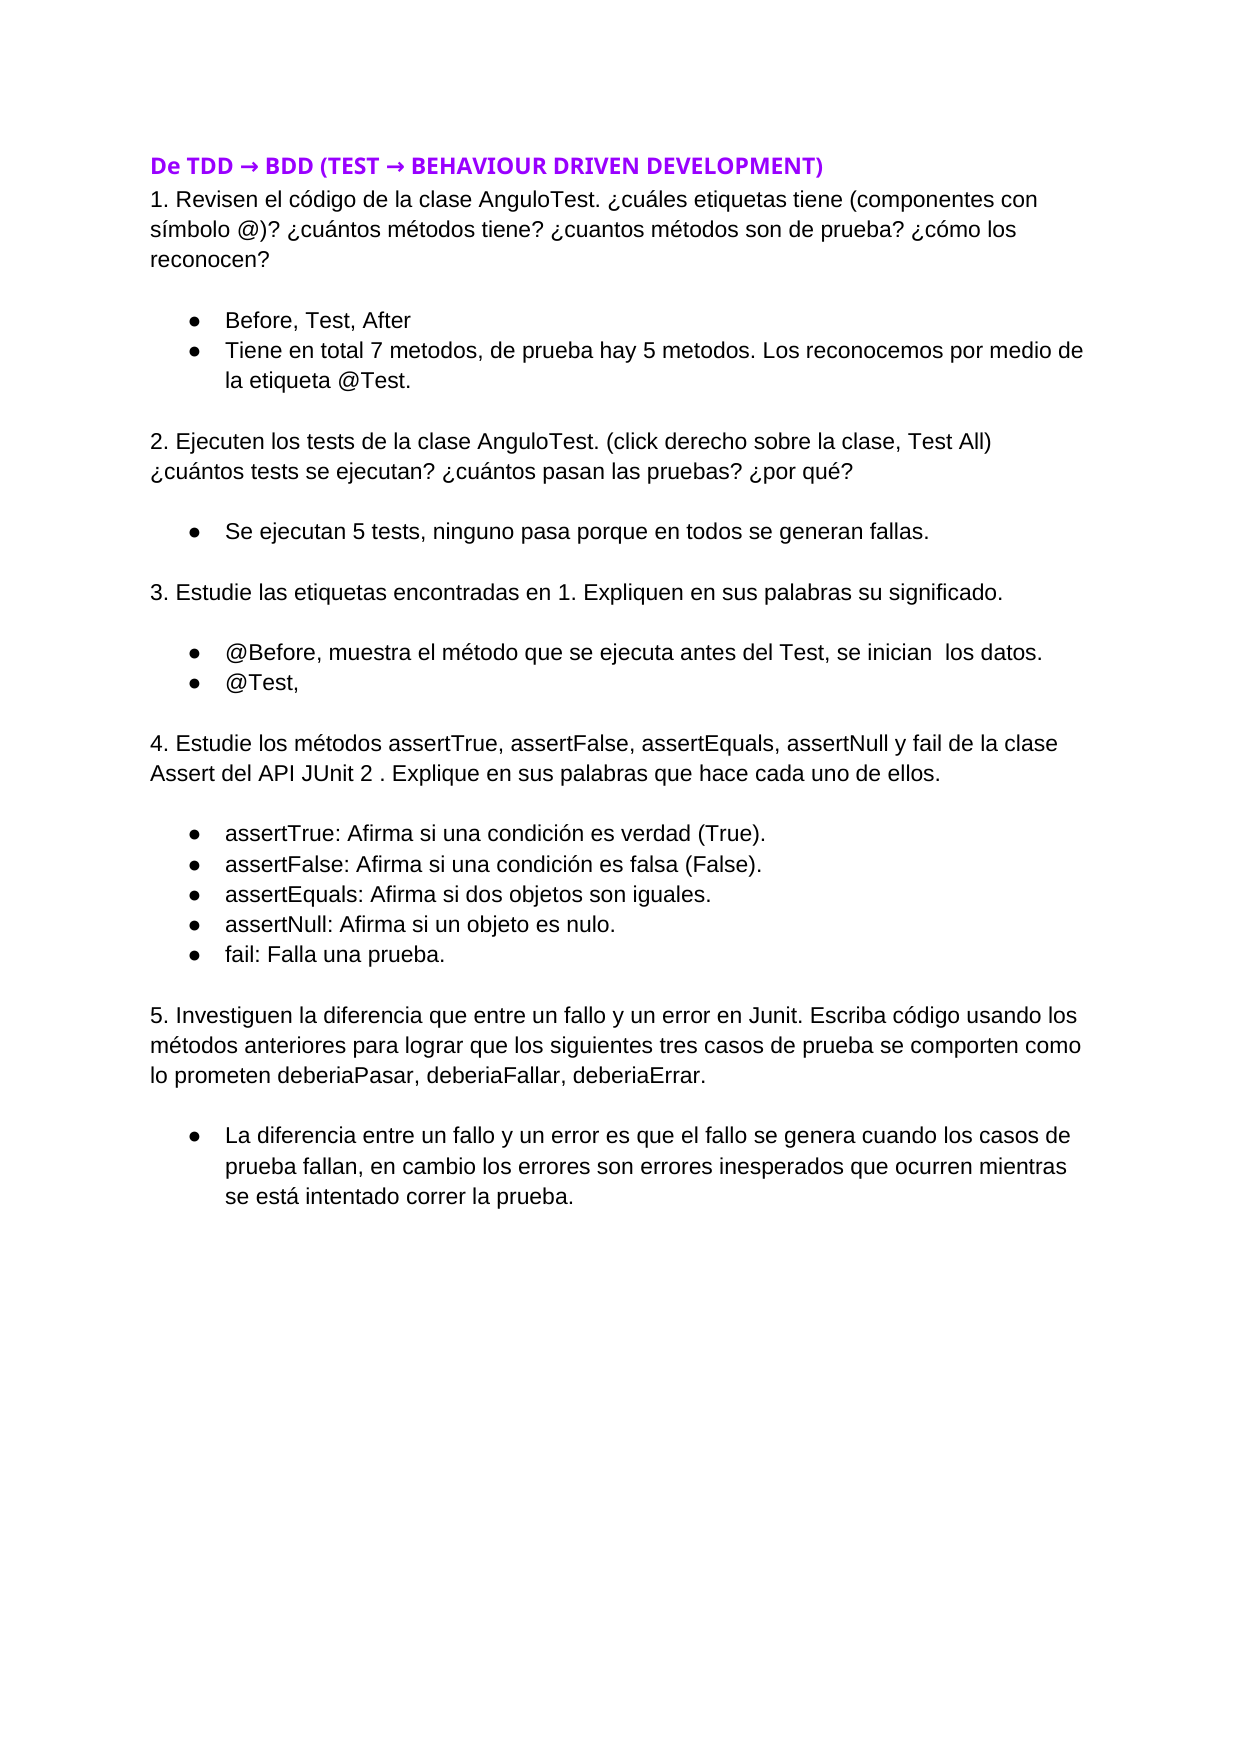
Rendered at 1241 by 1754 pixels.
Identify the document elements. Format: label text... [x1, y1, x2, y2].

text 1. Revisen el código de la clase AnguloTest. ¿cuáles etiquetas tiene (componentes con símbolo @)? ¿cuántos métodos tiene? ¿cuantos métodos son de prueba? ¿cómo los reconocen? [150, 186, 1090, 303]
list La diferencia entre un fallo y un error es que el fallo se genera cuando los casos de prueba fallan, en cambio los errores son errores inesperados que ocurren mientras se está intentado correr la prueba. [187, 1122, 1090, 1209]
list Tiene en total 7 metodos, de prueba hay 5 metodos. Los reconocemos por medio de la etiqueta @Test. [187, 337, 1090, 424]
list assertNull: Afirma si un objeto es nulo. [187, 911, 1090, 937]
text 3. Estudie las etiquetas encontradas en 1. Expliquen en sus palabras su significado. [150, 579, 1090, 605]
list assertTrue: Afirma si una condición es verdad (True). [187, 820, 1090, 847]
text De TDD → BDD (TEST → BEHAVIOUR DRIVEN DEVELOPMENT) [150, 150, 1090, 181]
text 2. Ejecuten los tests de la clase AnguloTest. (click derecho sobre la clase, Test All) ¿cuántos tests se ejecutan? ¿cuántos pasan las pruebas? ¿por qué? [150, 428, 1090, 484]
text 5. Investiguen la diferencia que entre un fallo y un error en Junit. Escriba código usando los métodos anteriores para lograr que los siguientes tres casos de prueba se comporten como lo prometen deberiaPasar, deberiaFallar, deberiaErrar. [150, 1002, 1090, 1118]
list assertEquals: Afirma si dos objetos son iguales. [187, 881, 1090, 907]
text 4. Estudie los métodos assertTrue, assertFalse, assertEquals, assertNull y fail de la clase Assert del API JUnit 2 . Explique en sus palabras que hace cada uno de ellos. [150, 730, 1090, 786]
list @Test, [187, 669, 1090, 696]
list Se ejecutan 5 tests, ninguno pasa porque en todos se generan fallas. [187, 518, 1090, 544]
list Before, Test, After [187, 307, 1090, 333]
list fail: Falla una prueba. [187, 941, 1090, 967]
list @Before, muestra el método que se ejecuta antes del Test, se inician los datos. [187, 639, 1090, 665]
list assertFalse: Afirma si una condición es falsa (False). [187, 851, 1090, 877]
